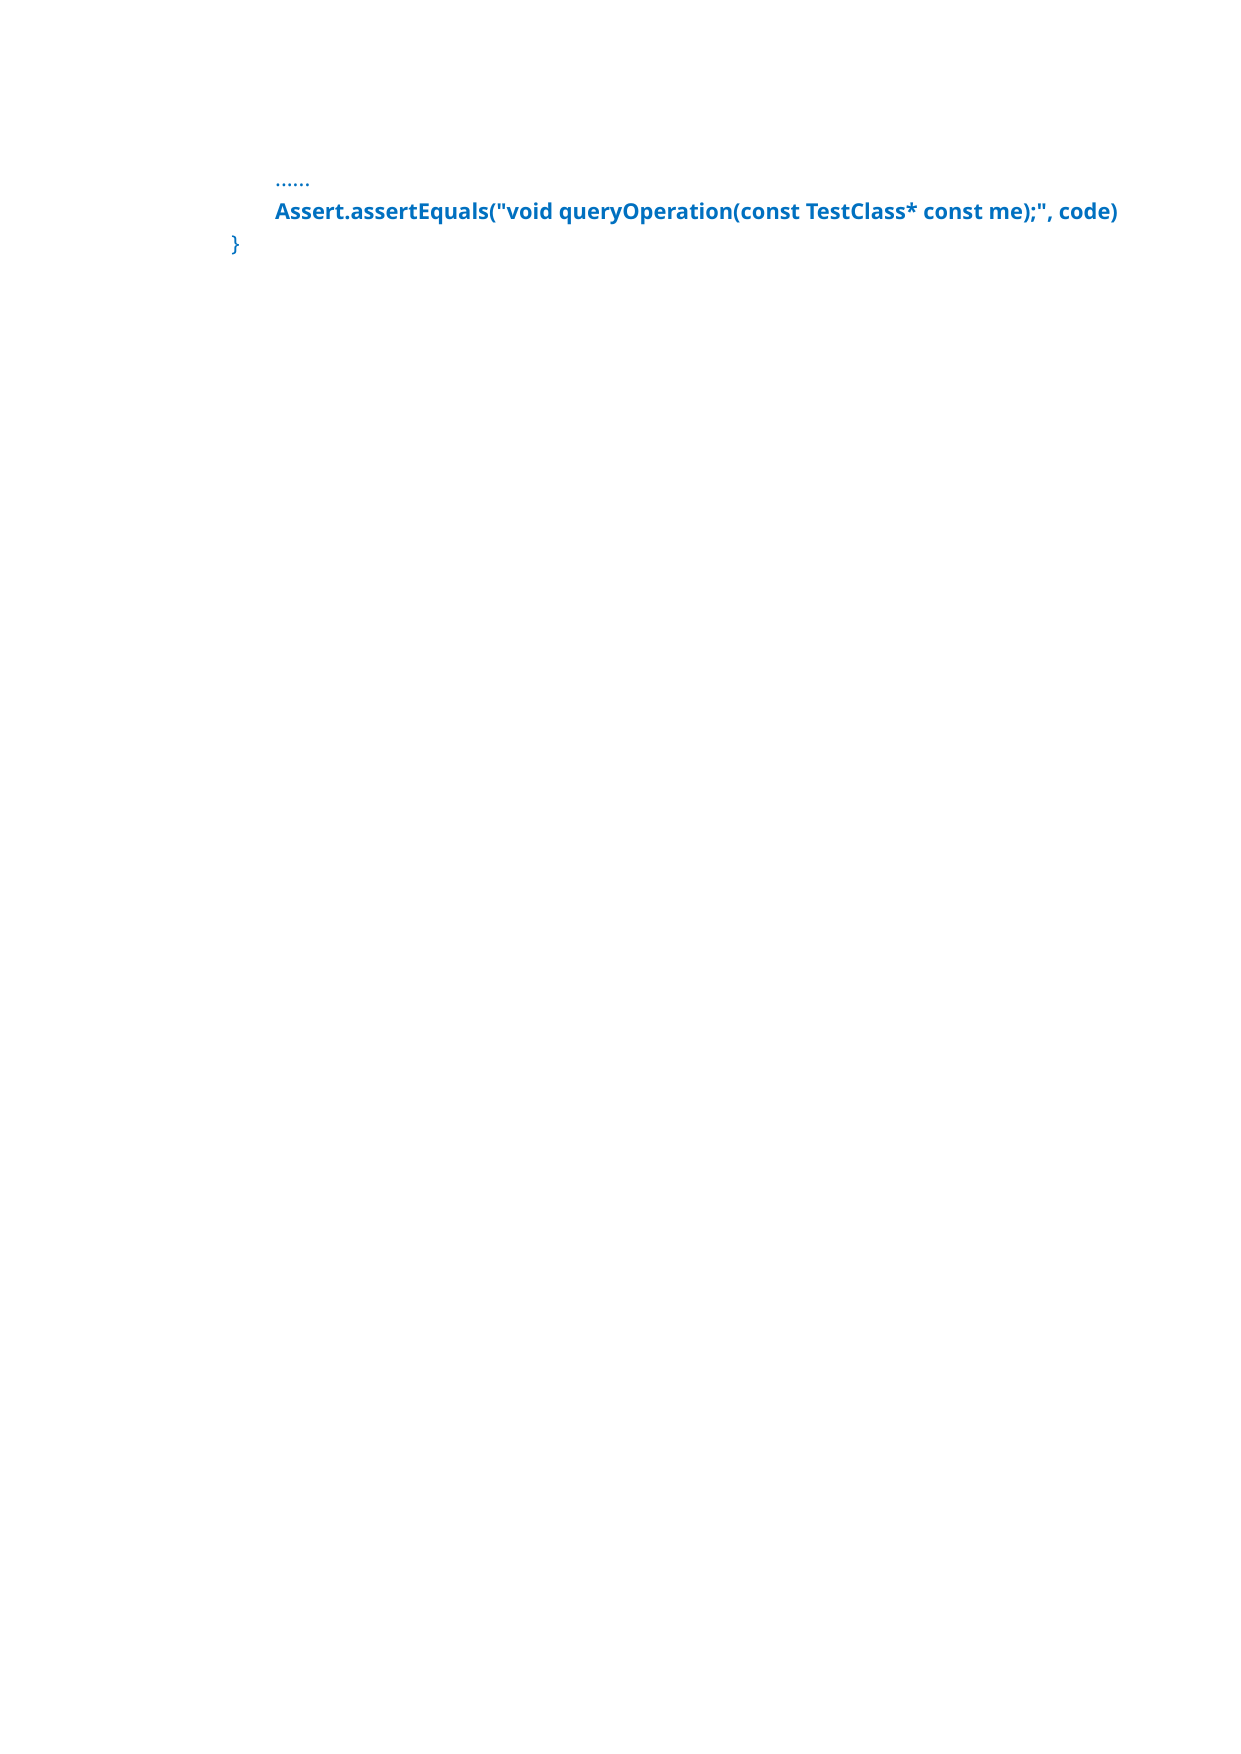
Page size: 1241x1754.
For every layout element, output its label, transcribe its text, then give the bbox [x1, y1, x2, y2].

text Assert.assertEquals("void queryOperation(const TestClass* const me);", code) [187, 194, 1122, 227]
text ...... [187, 162, 1122, 194]
text } [187, 227, 1122, 259]
